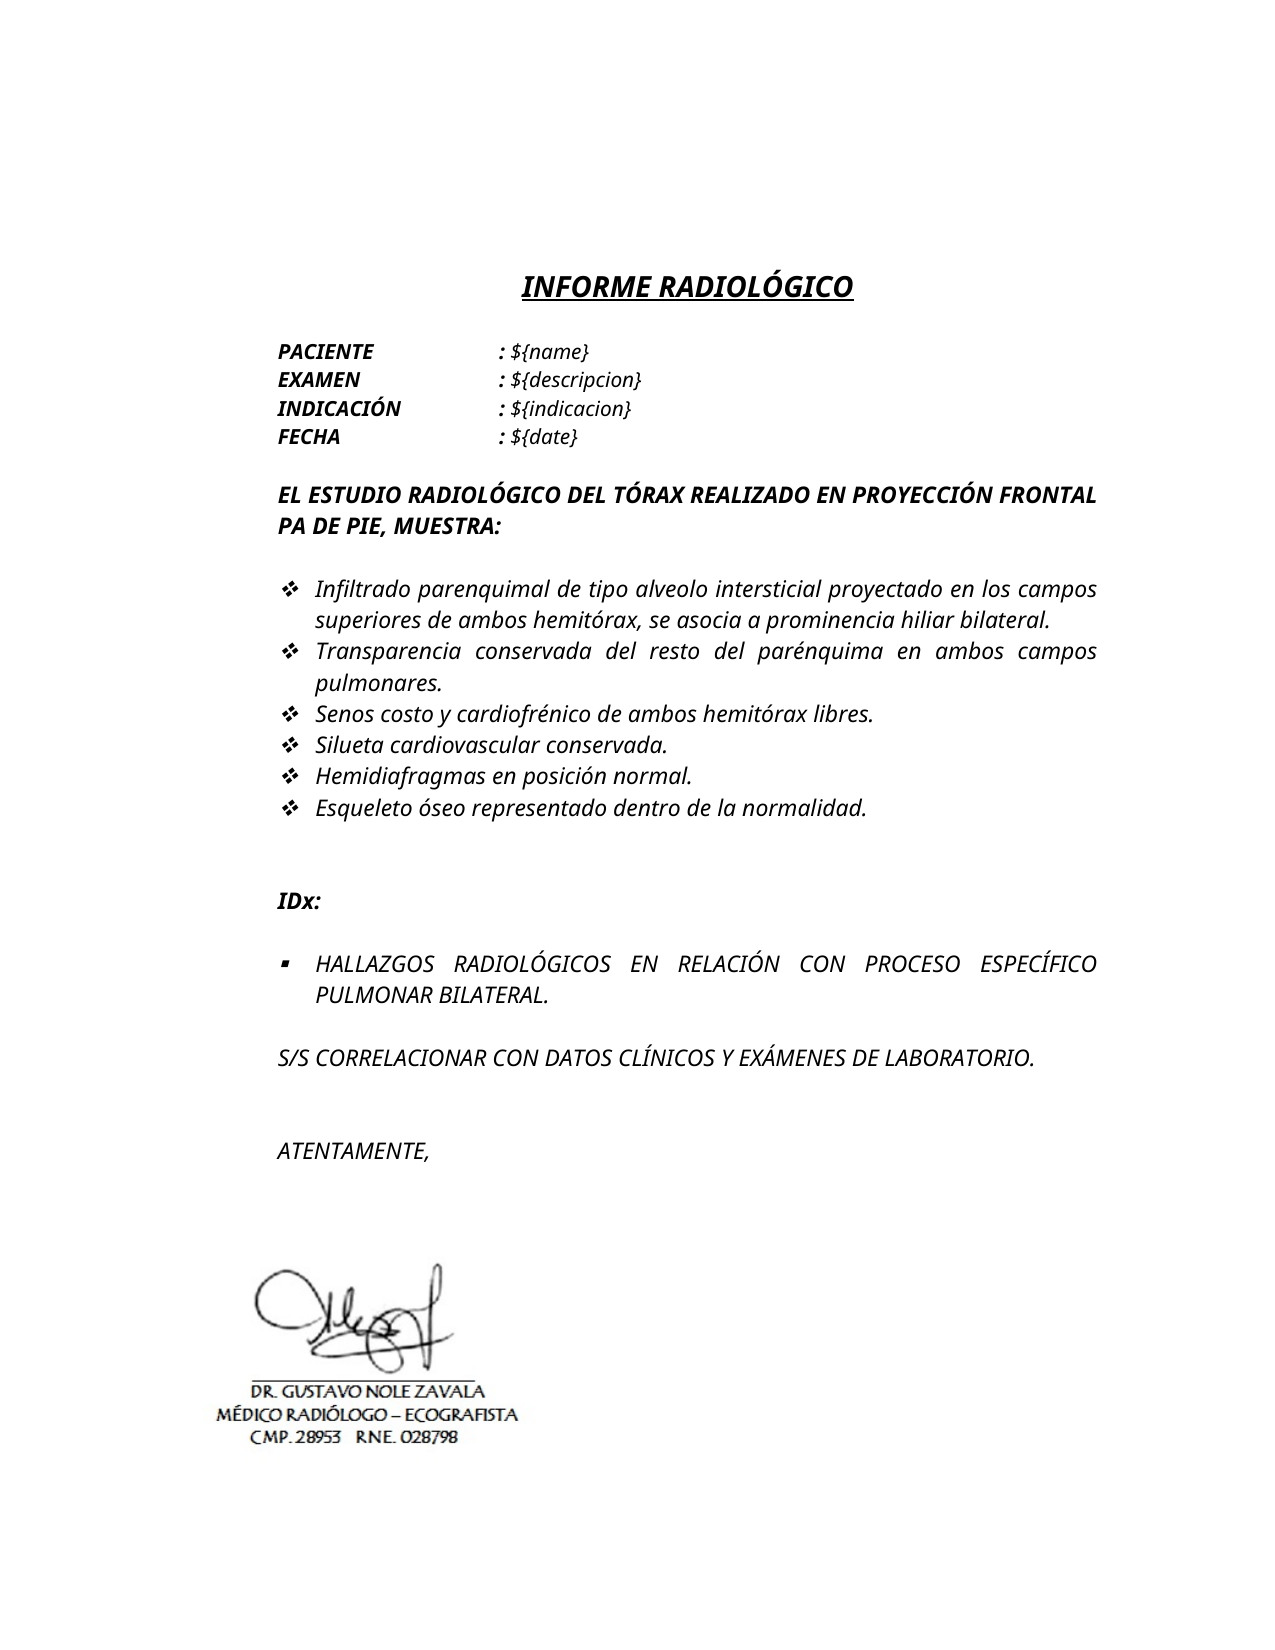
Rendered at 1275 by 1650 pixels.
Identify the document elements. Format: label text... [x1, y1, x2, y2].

subtitle EL ESTUDIO RADIOLÓGICO DEL TÓRAX REALIZADO EN PROYECCIÓN FRONTAL PA DE PIE, MUESTRA: [278, 479, 1098, 541]
title INFORME RADIOLÓGICO [278, 266, 1098, 306]
list Transparencia conservada del resto del parénquima en ambos campos pulmonares. [278, 635, 1098, 698]
list Hemidiafragmas en posición normal. [278, 760, 1098, 791]
text S/S CORRELACIONAR CON DATOS CLÍNICOS Y EXÁMENES DE LABORATORIO. [278, 1041, 1098, 1073]
text PACIENTE : ${name} [278, 337, 1098, 365]
text ATENTAMENTE, [278, 1135, 1098, 1166]
list Silueta cardiovascular conservada. [278, 729, 1098, 760]
list HALLAZGOS RADIOLÓGICOS EN RELACIÓN CON PROCESO ESPECÍFICO PULMONAR BILATERAL. [278, 948, 1098, 1010]
text FECHA : ${date} [278, 422, 1098, 451]
list Senos costo y cardiofrénico de ambos hemitórax libres. [278, 698, 1098, 729]
text EXAMEN : ${descripcion} [278, 365, 1098, 394]
list Infiltrado parenquimal de tipo alveolo intersticial proyectado en los campos superiores de ambos hemitórax, se asocia a prominencia hiliar bilateral. [278, 573, 1098, 635]
picture [163, 1247, 552, 1497]
text IDx: [278, 885, 1098, 916]
list Esqueleto óseo representado dentro de la normalidad. [278, 791, 1098, 823]
text INDICACIÓN : ${indicacion} [278, 394, 1098, 422]
